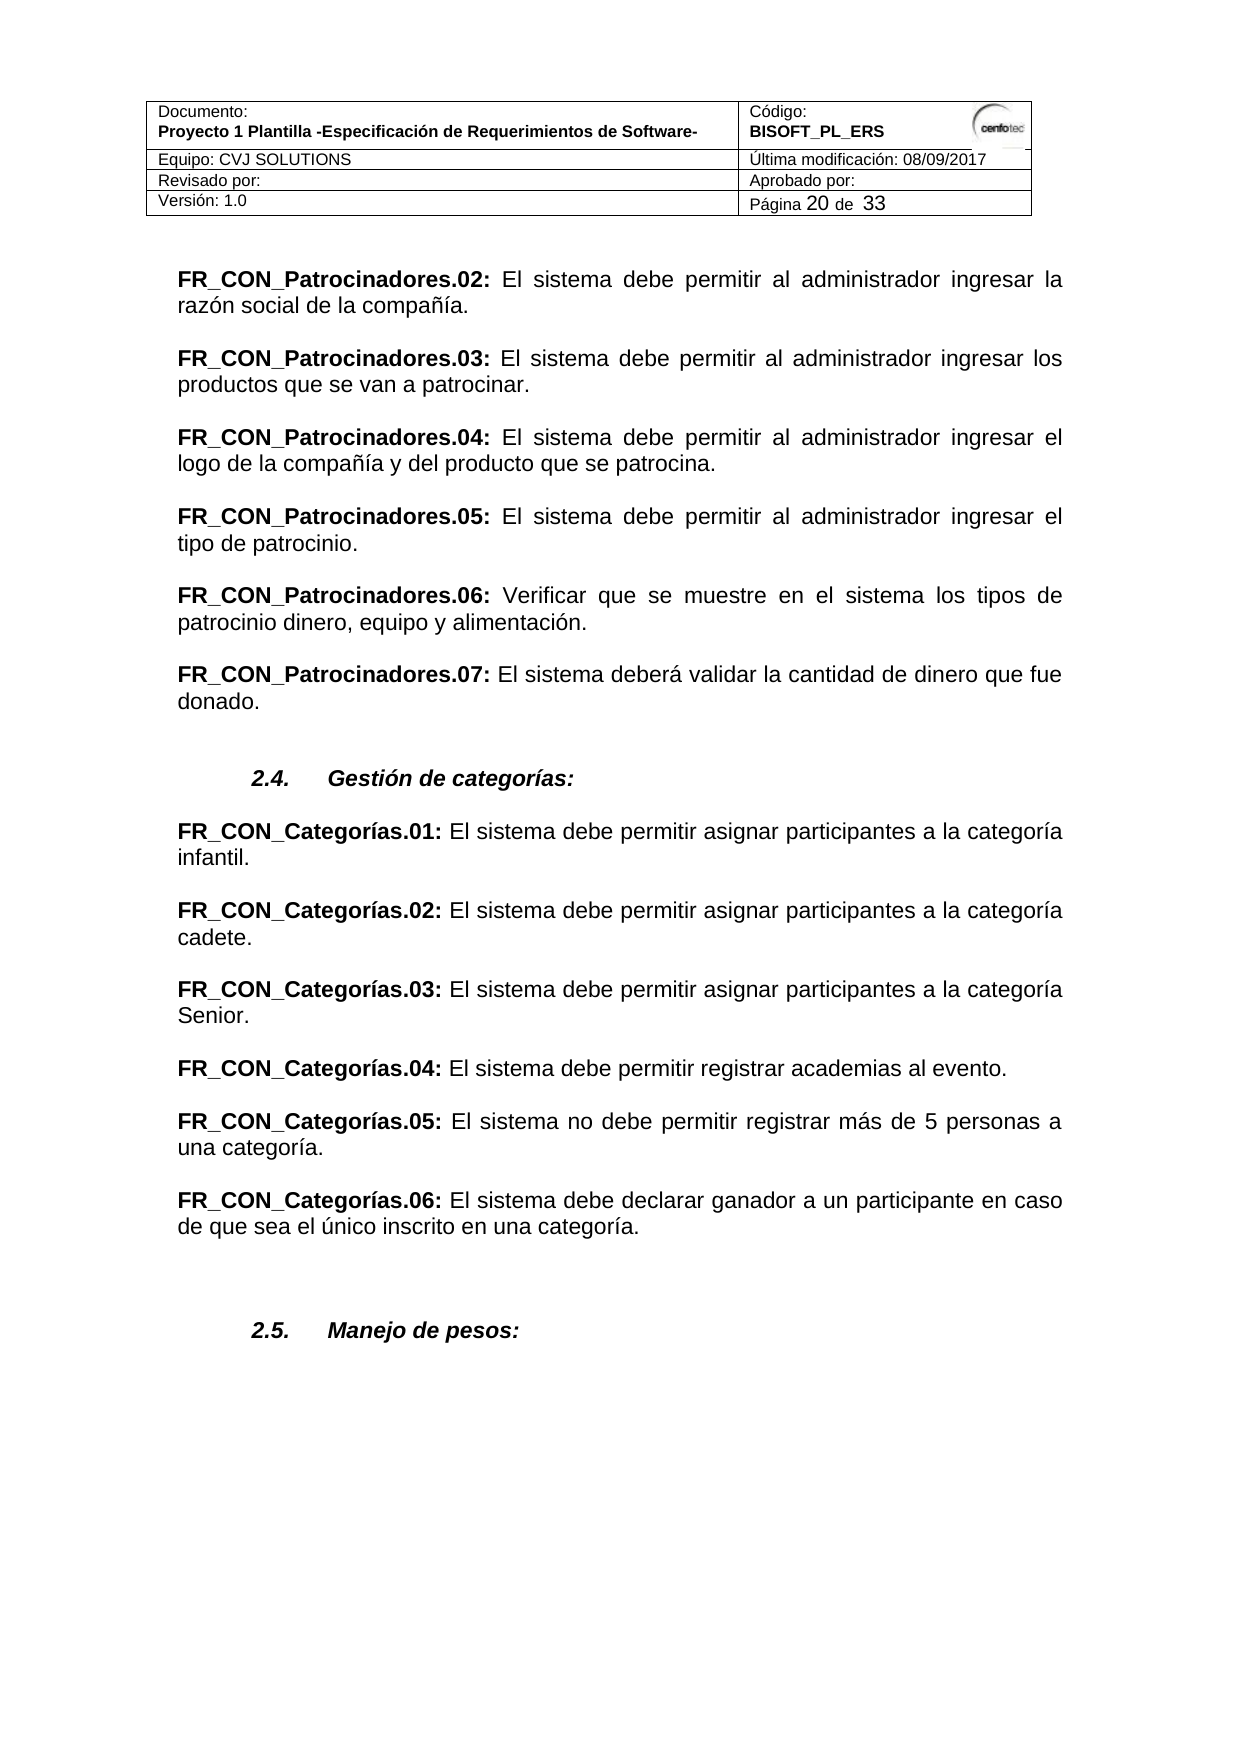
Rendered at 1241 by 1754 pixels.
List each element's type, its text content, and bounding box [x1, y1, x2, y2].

picture [971, 102, 1025, 150]
subtitle Manejo de pesos: [290, 1317, 1063, 1344]
list FR_CON_Categorías.05: El sistema no debe permitir registrar más de 5 personas a una categoría. [177, 1108, 1063, 1161]
list FR_CON_Patrocinadores.02: El sistema debe permitir al administrador ingresar la razón social de la compañía. [177, 266, 1063, 319]
list FR_CON_Patrocinadores.03: El sistema debe permitir al administrador ingresar los productos que se van a patrocinar. [177, 345, 1063, 398]
list FR_CON_Categorías.04: El sistema debe permitir registrar academias al evento. [177, 1055, 1063, 1082]
list FR_CON_Categorías.03: El sistema debe permitir asignar participantes a la categoría Senior. [177, 976, 1063, 1029]
list FR_CON_Categorías.02: El sistema debe permitir asignar participantes a la categoría cadete. [177, 897, 1063, 950]
list FR_CON_Patrocinadores.05: El sistema debe permitir al administrador ingresar el tipo de patrocinio. [177, 503, 1063, 556]
list FR_CON_Patrocinadores.07: El sistema deberá validar la cantidad de dinero que fue donado. [177, 661, 1063, 714]
subtitle Gestión de categorías: [290, 765, 1063, 792]
list FR_CON_Patrocinadores.06: Verificar que se muestre en el sistema los tipos de patrocinio dinero, equipo y alimentación. [177, 582, 1063, 635]
list FR_CON_Categorías.01: El sistema debe permitir asignar participantes a la categoría infantil. [177, 818, 1063, 871]
list FR_CON_Patrocinadores.04: El sistema debe permitir al administrador ingresar el logo de la compañía y del producto que se patrocina. [177, 424, 1063, 477]
list FR_CON_Categorías.06: El sistema debe declarar ganador a un participante en caso de que sea el único inscrito en una categoría. [177, 1187, 1063, 1240]
